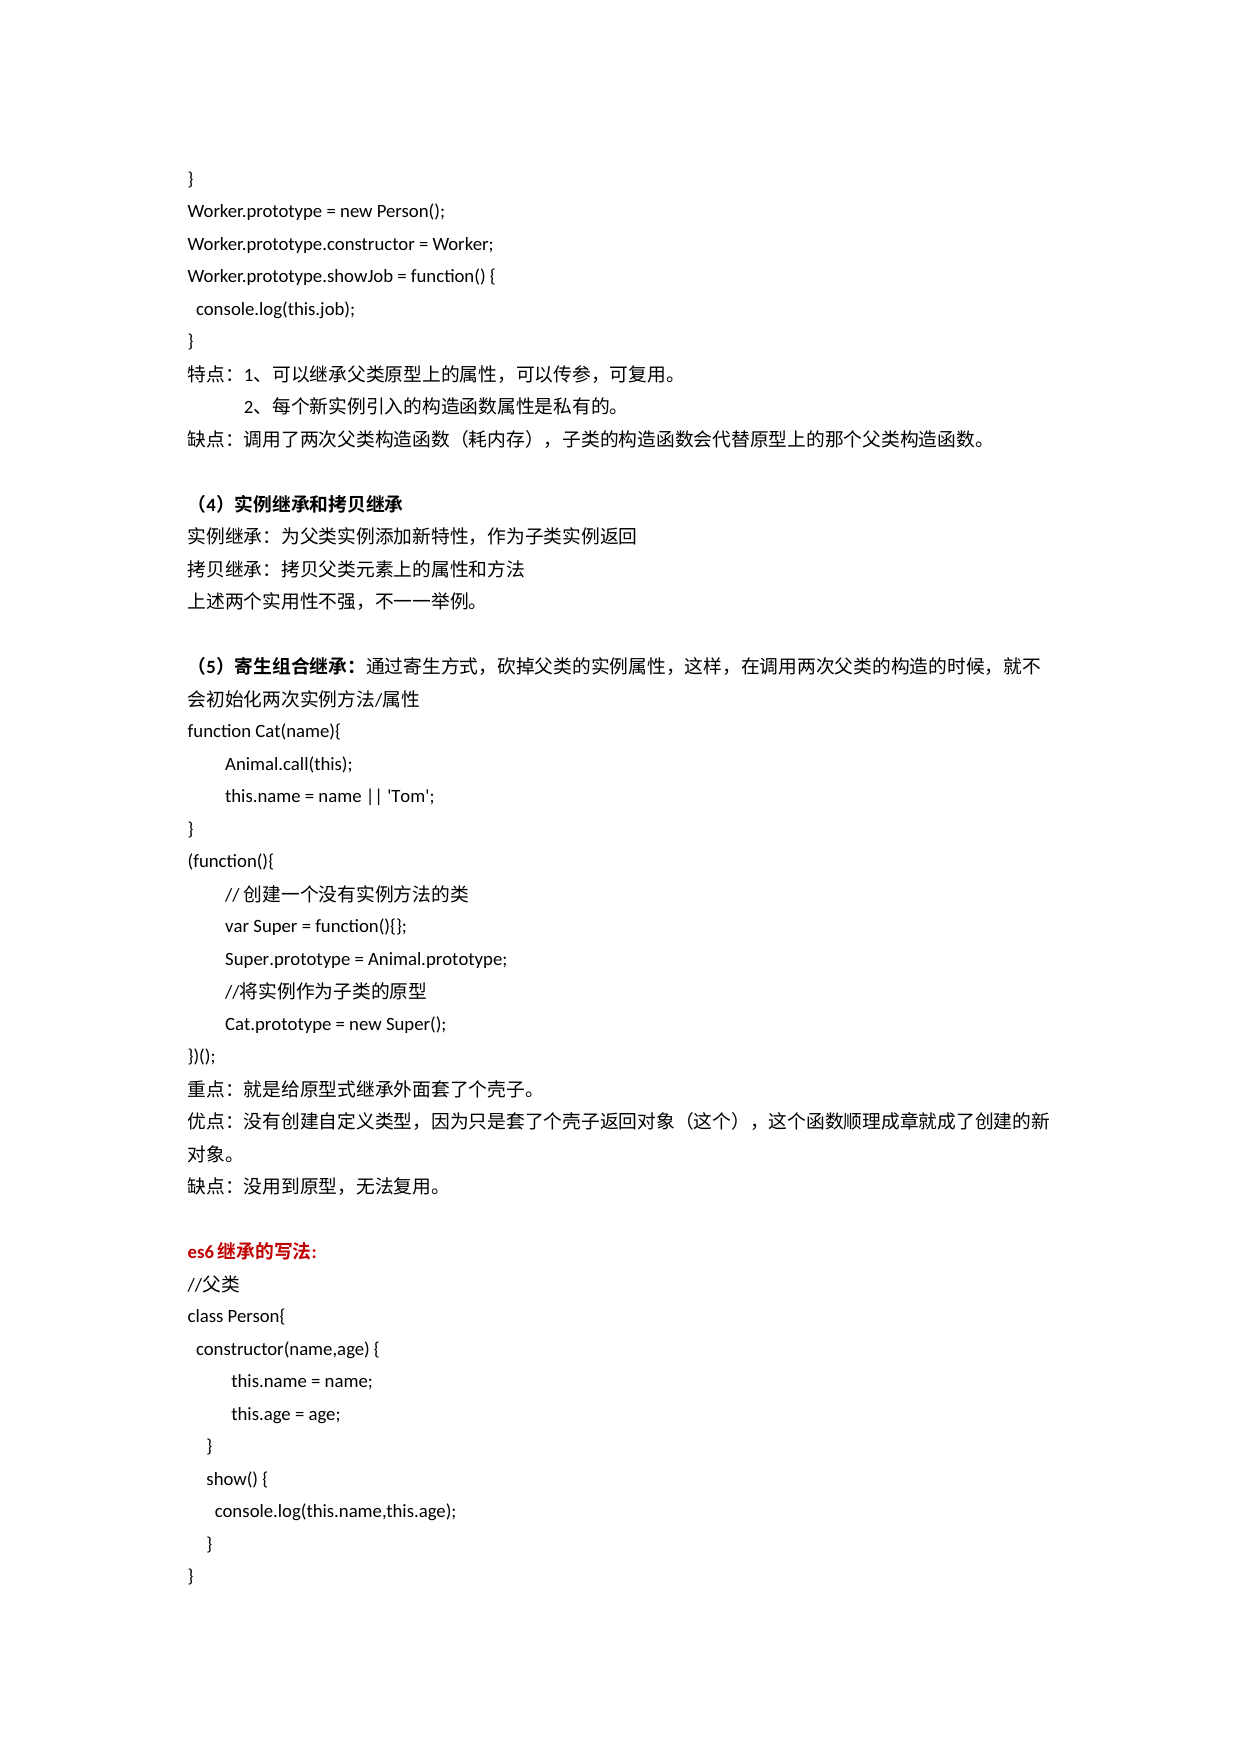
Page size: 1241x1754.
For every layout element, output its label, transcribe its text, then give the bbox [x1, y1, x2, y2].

text } [187, 1429, 1053, 1462]
text Worker.prototype.showJob = function() { [187, 259, 1053, 292]
text show() { [187, 1462, 1053, 1494]
text //父类 [187, 1267, 1053, 1299]
text 2、每个新实例引入的构造函数属性是私有的。 [187, 389, 1053, 422]
text 拷贝继承：拷贝父类元素上的属性和方法 [187, 552, 1053, 584]
text this.age = age; [187, 1397, 1053, 1429]
text 重点：就是给原型式继承外面套了个壳子。 [187, 1072, 1053, 1104]
text } [187, 324, 1053, 357]
text } [187, 812, 1053, 844]
text })(); [187, 1039, 1053, 1072]
text } [187, 1559, 1053, 1592]
text 实例继承：为父类实例添加新特性，作为子类实例返回 [187, 519, 1053, 552]
text //将实例作为子类的原型 [187, 974, 1053, 1007]
text this.name = name; [187, 1364, 1053, 1397]
text class Person{ [187, 1299, 1053, 1332]
text 特点：1、可以继承父类原型上的属性，可以传参，可复用。 [187, 357, 1053, 389]
text console.log(this.job); [187, 292, 1053, 324]
text constructor(name,age) { [187, 1332, 1053, 1364]
text 优点：没有创建自定义类型，因为只是套了个壳子返回对象（这个），这个函数顺理成章就成了创建的新对象。 [187, 1104, 1053, 1169]
text （5）寄生组合继承：通过寄生方式，砍掉父类的实例属性，这样，在调用两次父类的构造的时候，就不会初始化两次实例方法/属性 [187, 649, 1053, 714]
text 上述两个实用性不强，不一一举例。 [187, 584, 1053, 617]
text Cat.prototype = new Super(); [187, 1007, 1053, 1039]
text // 创建一个没有实例方法的类 [187, 877, 1053, 909]
text } [187, 162, 1053, 194]
text （4）实例继承和拷贝继承 [187, 487, 1053, 519]
text Animal.call(this); [187, 747, 1053, 779]
text Worker.prototype = new Person(); [187, 194, 1053, 227]
text this.name = name || 'Tom'; [187, 779, 1053, 812]
text es6继承的写法: [187, 1234, 1053, 1267]
text (function(){ [187, 844, 1053, 877]
text function Cat(name){ [187, 714, 1053, 747]
text 缺点：调用了两次父类构造函数（耗内存），子类的构造函数会代替原型上的那个父类构造函数。 [187, 422, 1053, 454]
text 缺点：没用到原型，无法复用。 [187, 1169, 1053, 1202]
text Worker.prototype.constructor = Worker; [187, 227, 1053, 259]
text var Super = function(){}; [187, 909, 1053, 942]
text console.log(this.name,this.age); [187, 1494, 1053, 1527]
text Super.prototype = Animal.prototype; [187, 942, 1053, 974]
text } [187, 1527, 1053, 1559]
